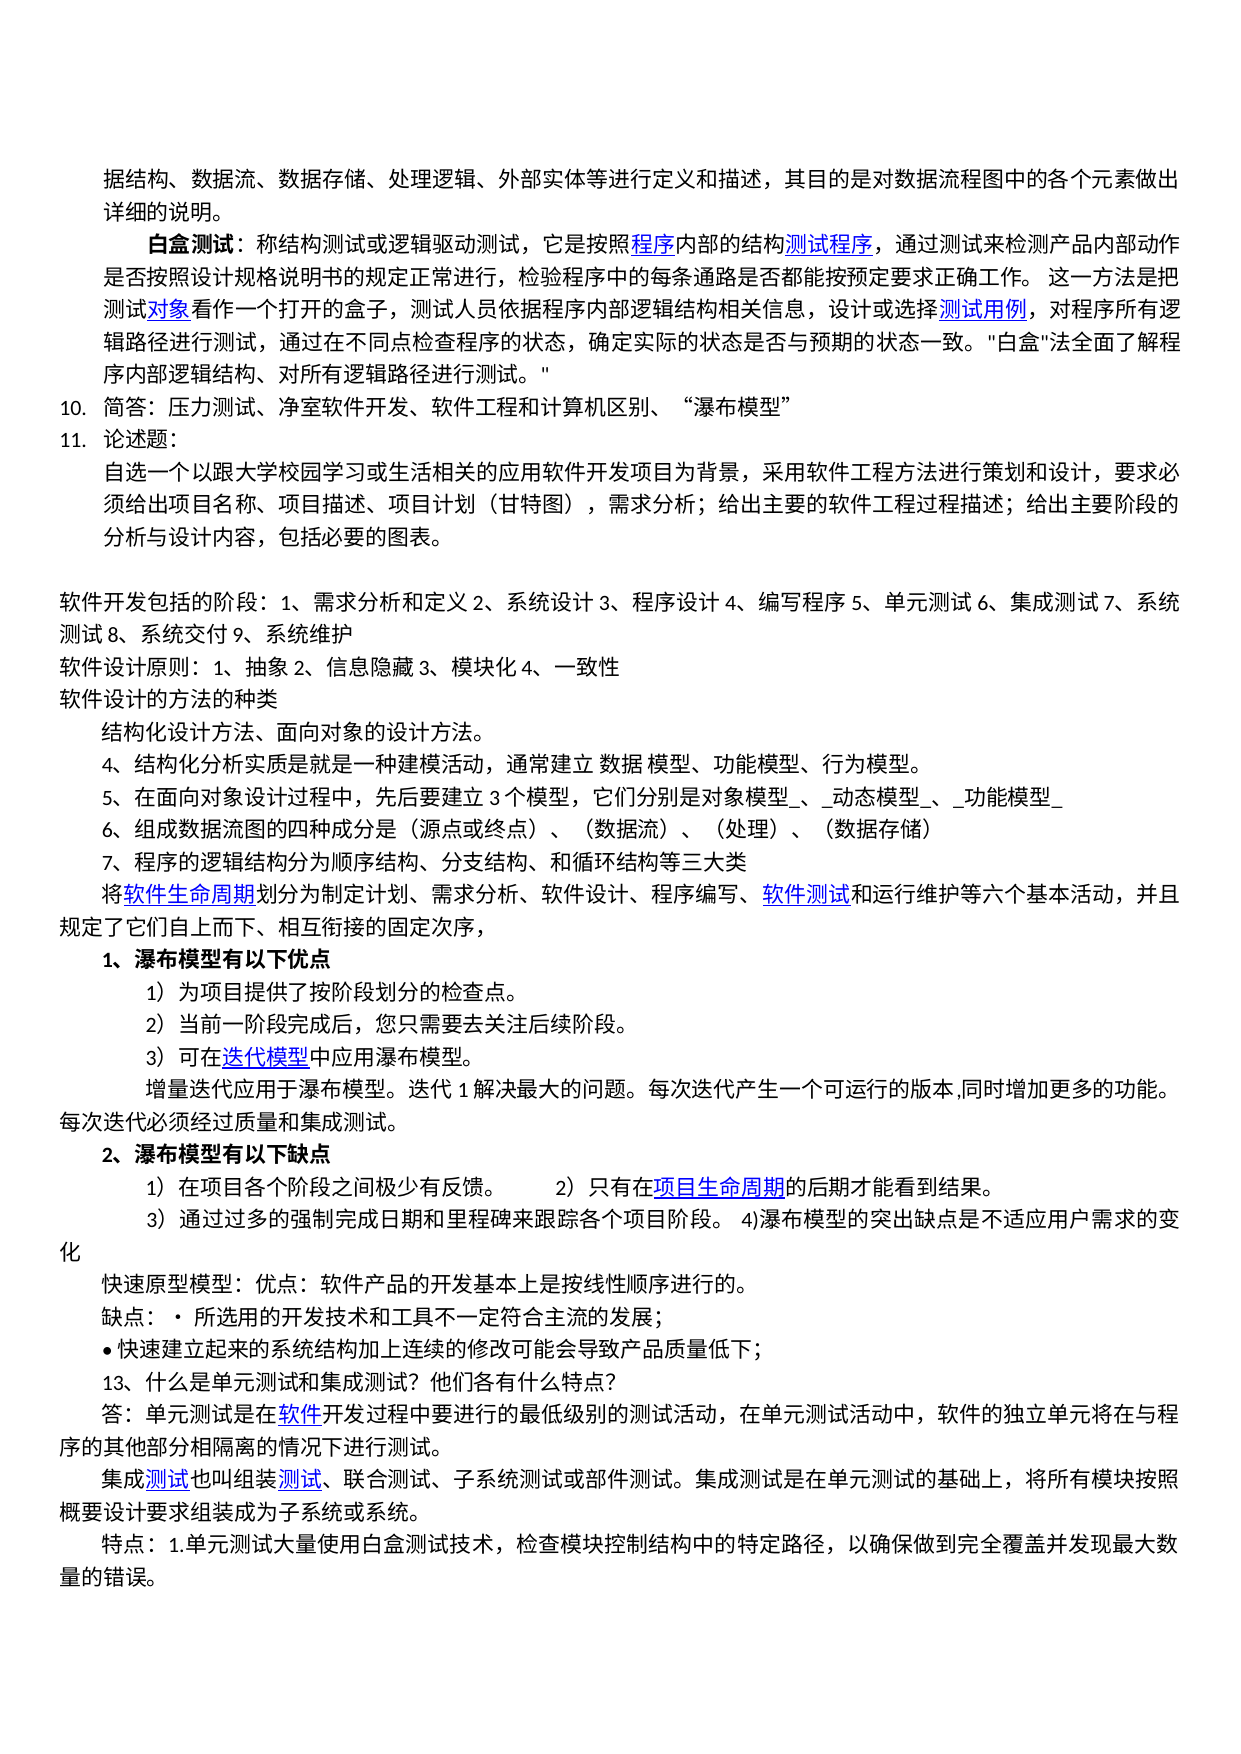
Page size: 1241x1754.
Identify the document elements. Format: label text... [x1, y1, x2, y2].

text 1、瀑布模型有以下优点 [59, 942, 1181, 974]
text 软件设计原则：1、抽象2、信息隐藏3、模块化4、一致性 [59, 649, 1181, 682]
text 5、在面向对象设计过程中，先后要建立3个模型，它们分别是对象模型_、_动态模型_、_功能模型_ [59, 779, 1181, 812]
text 答：单元测试是在软件开发过程中要进行的最低级别的测试活动，在单元测试活动中，软件的独立单元将在与程序的其他部分相隔离的情况下进行测试。 [59, 1397, 1181, 1462]
text 4、结构化分析实质是就是一种建模活动，通常建立 数据 模型、功能模型、行为模型。 [59, 747, 1181, 779]
text 软件设计的方法的种类 [59, 682, 1181, 714]
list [103, 162, 1181, 227]
text 3）通过过多的强制完成日期和里程碑来跟踪各个项目阶段。 4)瀑布模型的突出缺点是不适应用户需求的变化 [59, 1202, 1181, 1267]
text 增量迭代应用于瀑布模型。迭代1解决最大的问题。每次迭代产生一个可运行的版本,同时增加更多的功能。每次迭代必须经过质量和集成测试。 [59, 1072, 1181, 1137]
list 白盒测试：称结构测试或逻辑驱动测试，它是按照程序内部的结构测试程序，通过测试来检测产品内部动作是否按照设计规格说明书的规定正常进行，检验程序中的每条通路是否都能按预定要求正确工作。 这一方法是把测试对象看作一个打开的盒子，测试人员依据程序内部逻辑结构相关信息，设计或选择测试用例，对程序所有逻辑路径进行测试，通过在不同点检查程序的状态，确定实际的状态是否与预期的状态一致。"白盒"法全面了解程序内部逻辑结构、对所有逻辑路径进行测试。" [103, 227, 1181, 389]
text 3）可在迭代模型中应用瀑布模型。 [59, 1039, 1181, 1072]
list 简答：压力测试、净室软件开发、软件工程和计算机区别、“瀑布模型” [59, 389, 1181, 422]
text 13、什么是单元测试和集成测试？他们各有什么特点？ [59, 1364, 1181, 1397]
text 6、组成数据流图的四种成分是（源点或终点）、（数据流）、（处理）、（数据存储） [59, 812, 1181, 844]
text 快速原型模型：优点：软件产品的开发基本上是按线性顺序进行的。 [59, 1267, 1181, 1299]
text 软件开发包括的阶段：1、需求分析和定义2、系统设计3、程序设计4、编写程序5、单元测试6、集成测试7、系统测试8、系统交付9、系统维护 [59, 584, 1181, 649]
text 2）当前一阶段完成后，您只需要去关注后续阶段。 [59, 1007, 1181, 1039]
text 集成测试也叫组装测试、联合测试、子系统测试或部件测试。集成测试是在单元测试的基础上，将所有模块按照概要设计要求组装成为子系统或系统。 [59, 1462, 1181, 1527]
text 结构化设计方法、面向对象的设计方法。 [59, 714, 1181, 747]
text 特点：1.单元测试大量使用白盒测试技术，检查模块控制结构中的特定路径，以确保做到完全覆盖并发现最大数量的错误。 [59, 1527, 1181, 1592]
text 2、瀑布模型有以下缺点 [59, 1137, 1181, 1169]
text 将软件生命周期划分为制定计划、需求分析、软件设计、程序编写、软件测试和运行维护等六个基本活动，并且规定了它们自上而下、相互衔接的固定次序， [59, 877, 1181, 942]
text 7、程序的逻辑结构分为顺序结构、分支结构、和循环结构等三大类 [59, 844, 1181, 877]
text 1）为项目提供了按阶段划分的检查点。 [59, 974, 1181, 1007]
list 论述题： [59, 422, 1181, 454]
text 1）在项目各个阶段之间极少有反馈。 2）只有在项目生命周期的后期才能看到结果。 [59, 1169, 1181, 1202]
text 缺点：• 所选用的开发技术和工具不一定符合主流的发展； [59, 1299, 1181, 1332]
list 自选一个以跟大学校园学习或生活相关的应用软件开发项目为背景，采用软件工程方法进行策划和设计，要求必须给出项目名称、项目描述、项目计划（甘特图），需求分析；给出主要的软件工程过程描述；给出主要阶段的分析与设计内容，包括必要的图表。 [103, 454, 1181, 552]
text • 快速建立起来的系统结构加上连续的修改可能会导致产品质量低下； [59, 1332, 1181, 1364]
